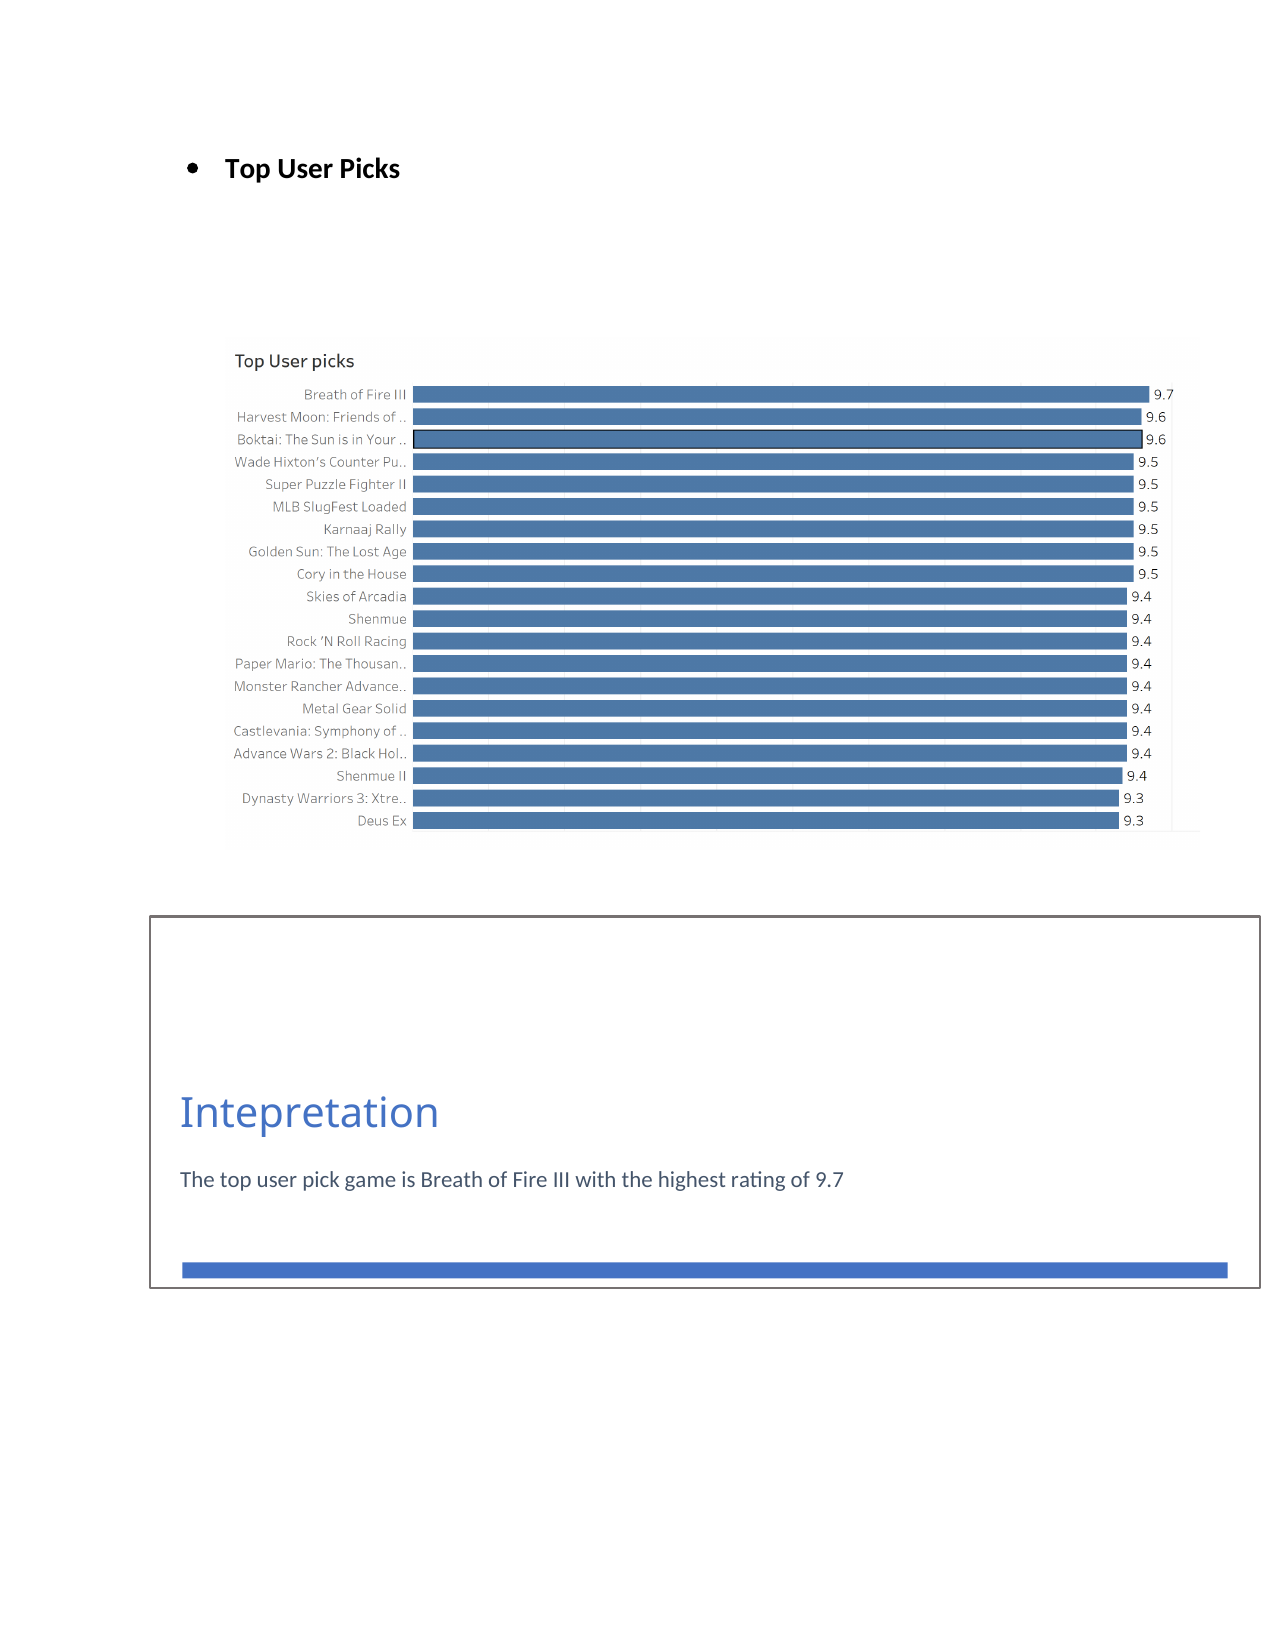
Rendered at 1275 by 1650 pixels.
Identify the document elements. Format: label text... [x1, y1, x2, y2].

list Top User Picks [187, 150, 1125, 186]
picture [225, 337, 1200, 850]
